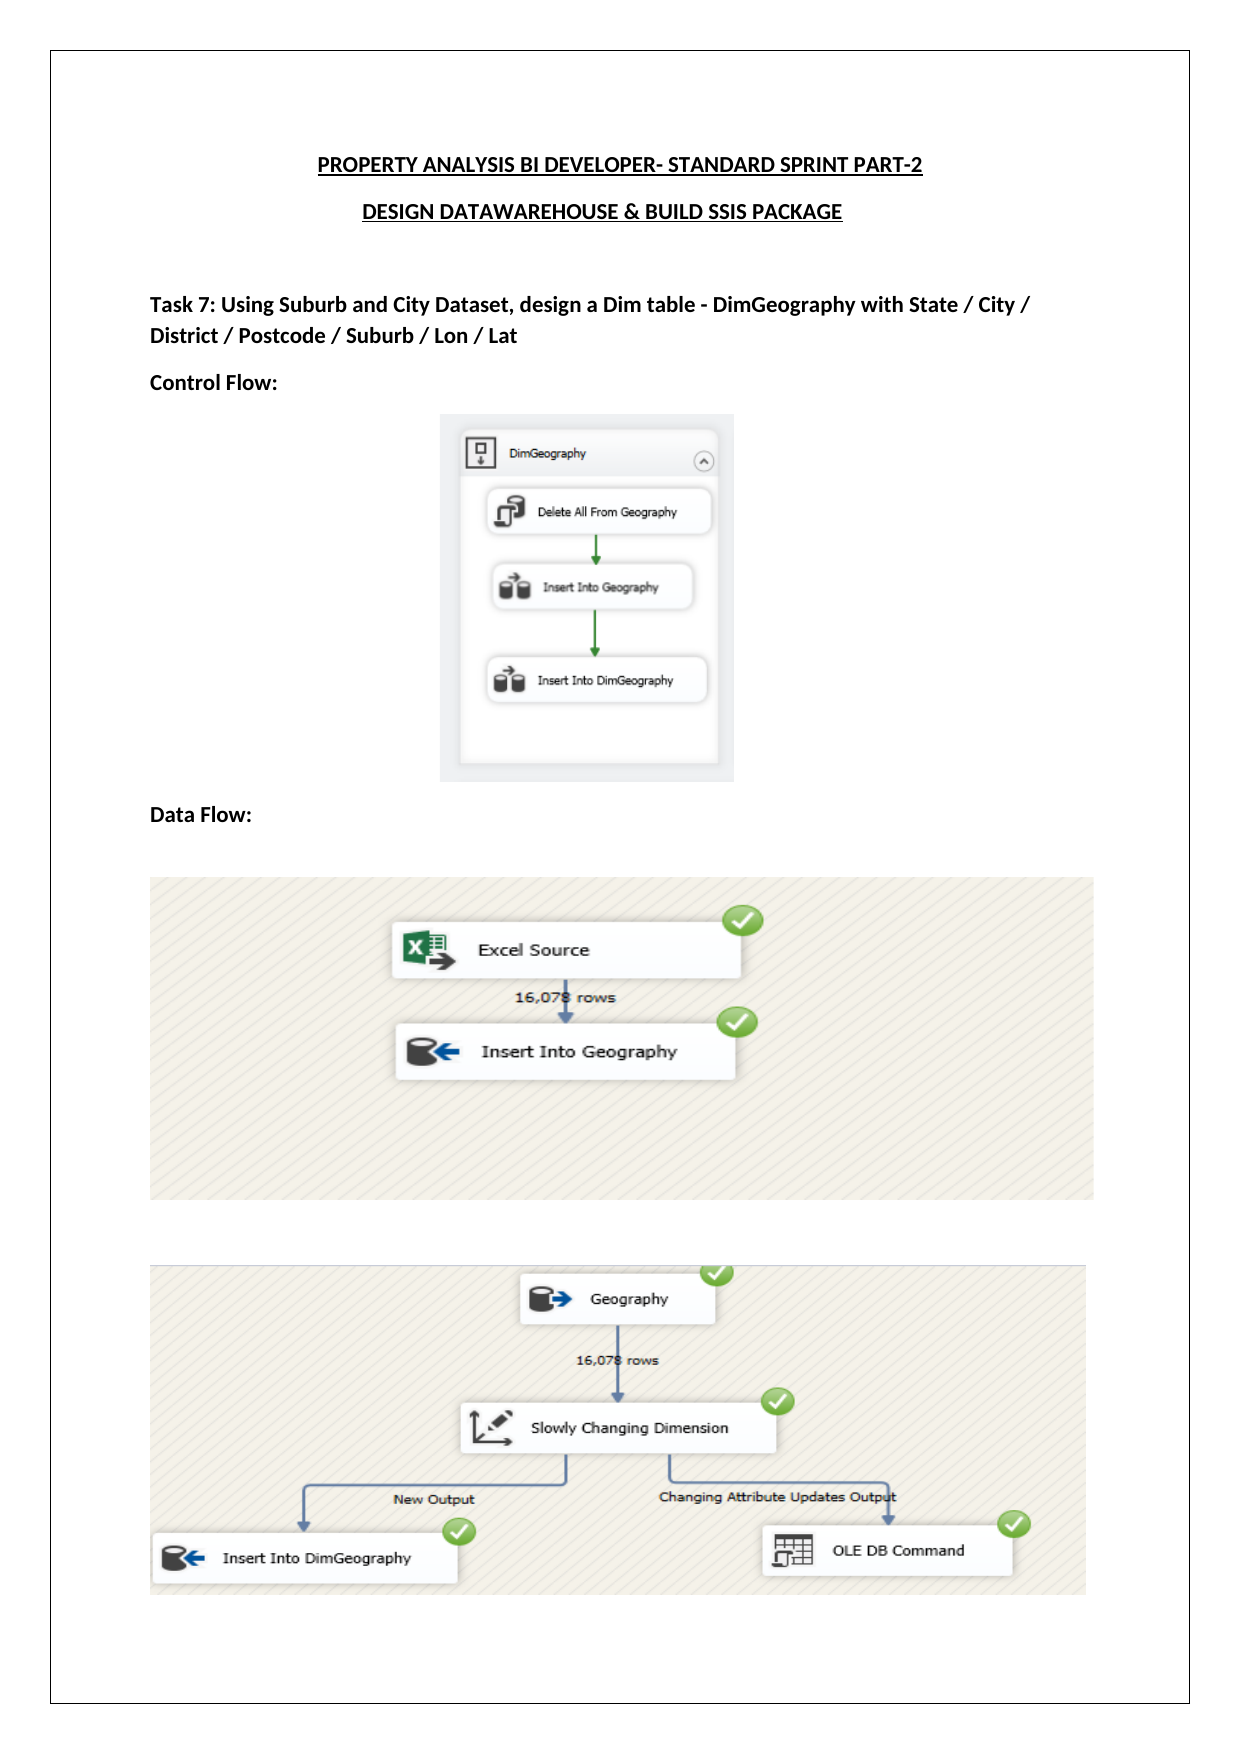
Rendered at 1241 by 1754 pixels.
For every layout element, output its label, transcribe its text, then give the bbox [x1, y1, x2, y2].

picture [150, 877, 1094, 1200]
picture [439, 414, 734, 782]
text DESIGN DATAWAREHOUSE & BUILD SSIS PACKAGE [150, 197, 1090, 225]
text PROPERTY ANALYSIS BI DEVELOPER- STANDARD SPRINT PART-2 [150, 150, 1090, 178]
picture [150, 1265, 1086, 1595]
text Task 7: Using Suburb and City Dataset, design a Dim table - DimGeography with State / City / District / Postcode / Suburb / Lon / Lat [150, 291, 1090, 349]
text Data Flow: [150, 801, 1090, 829]
text Control Flow: [150, 368, 1090, 396]
